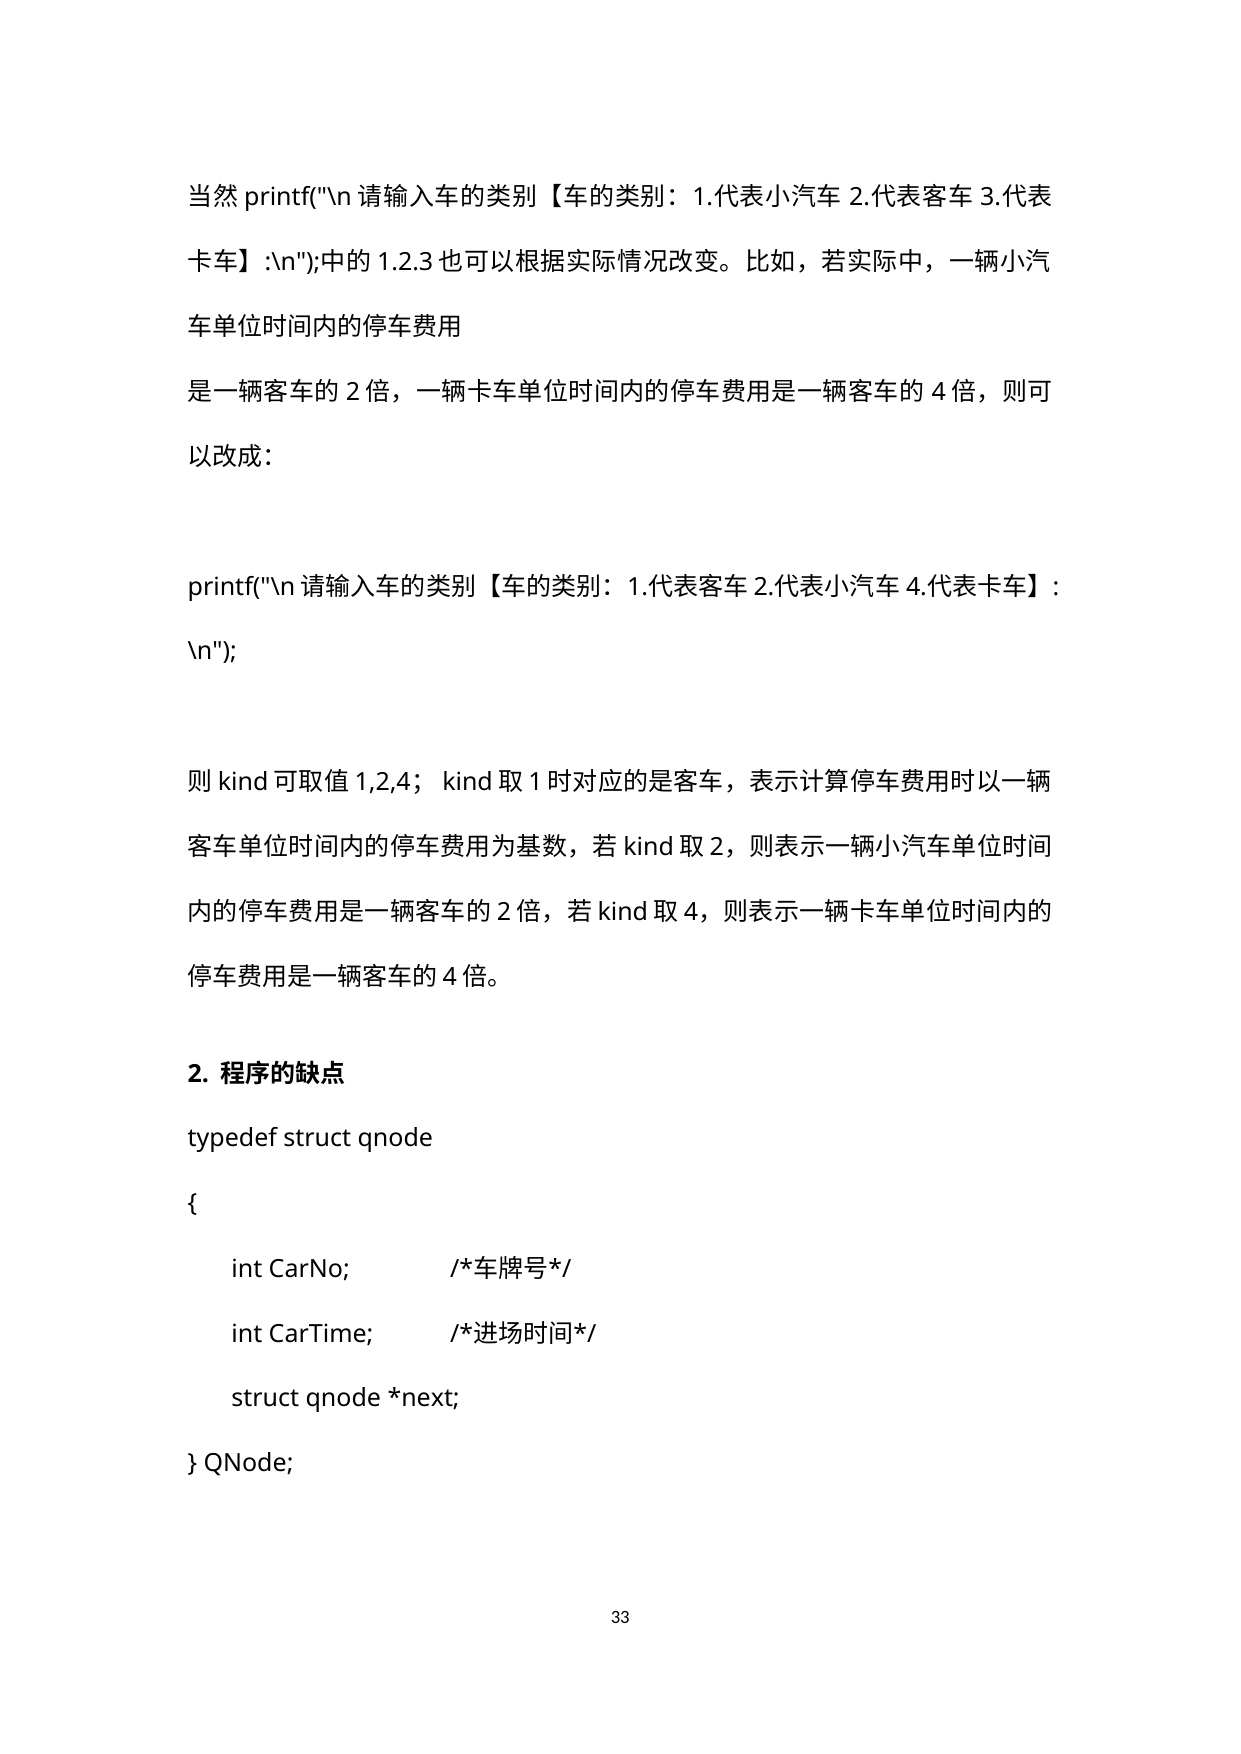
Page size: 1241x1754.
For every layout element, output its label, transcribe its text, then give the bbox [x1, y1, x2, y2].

text printf("\n请输入车的类别【车的类别：1.代表客车2.代表小汽车 4.代表卡车】:\n"); [187, 552, 1053, 682]
text 是一辆客车的2倍，一辆卡车单位时间内的停车费用是一辆客车的4倍，则可以改成： [187, 357, 1053, 487]
text 则kind可取值1,2,4； kind取1时对应的是客车，表示计算停车费用时以一辆客车单位时间内的停车费用为基数，若kind取2，则表示一辆小汽车单位时间内的停车费用是一辆客车的2倍，若kind取4，则表示一辆卡车单位时间内的停车费用是一辆客车的4倍。 [187, 747, 1053, 1007]
text } QNode; [187, 1429, 1053, 1494]
text { [187, 1169, 1053, 1234]
text int CarNo; /*车牌号*/ [187, 1234, 1053, 1299]
text struct qnode *next; [187, 1364, 1053, 1429]
text typedef struct qnode [187, 1104, 1053, 1169]
list 程序的缺点 [187, 1039, 1053, 1104]
text int CarTime; /*进场时间*/ [187, 1299, 1053, 1364]
text 当然printf("\n请输入车的类别【车的类别：1.代表小汽车 2.代表客车 3.代表卡车】:\n");中的1.2.3也可以根据实际情况改变。比如，若实际中，一辆小汽车单位时间内的停车费用 [187, 162, 1053, 357]
